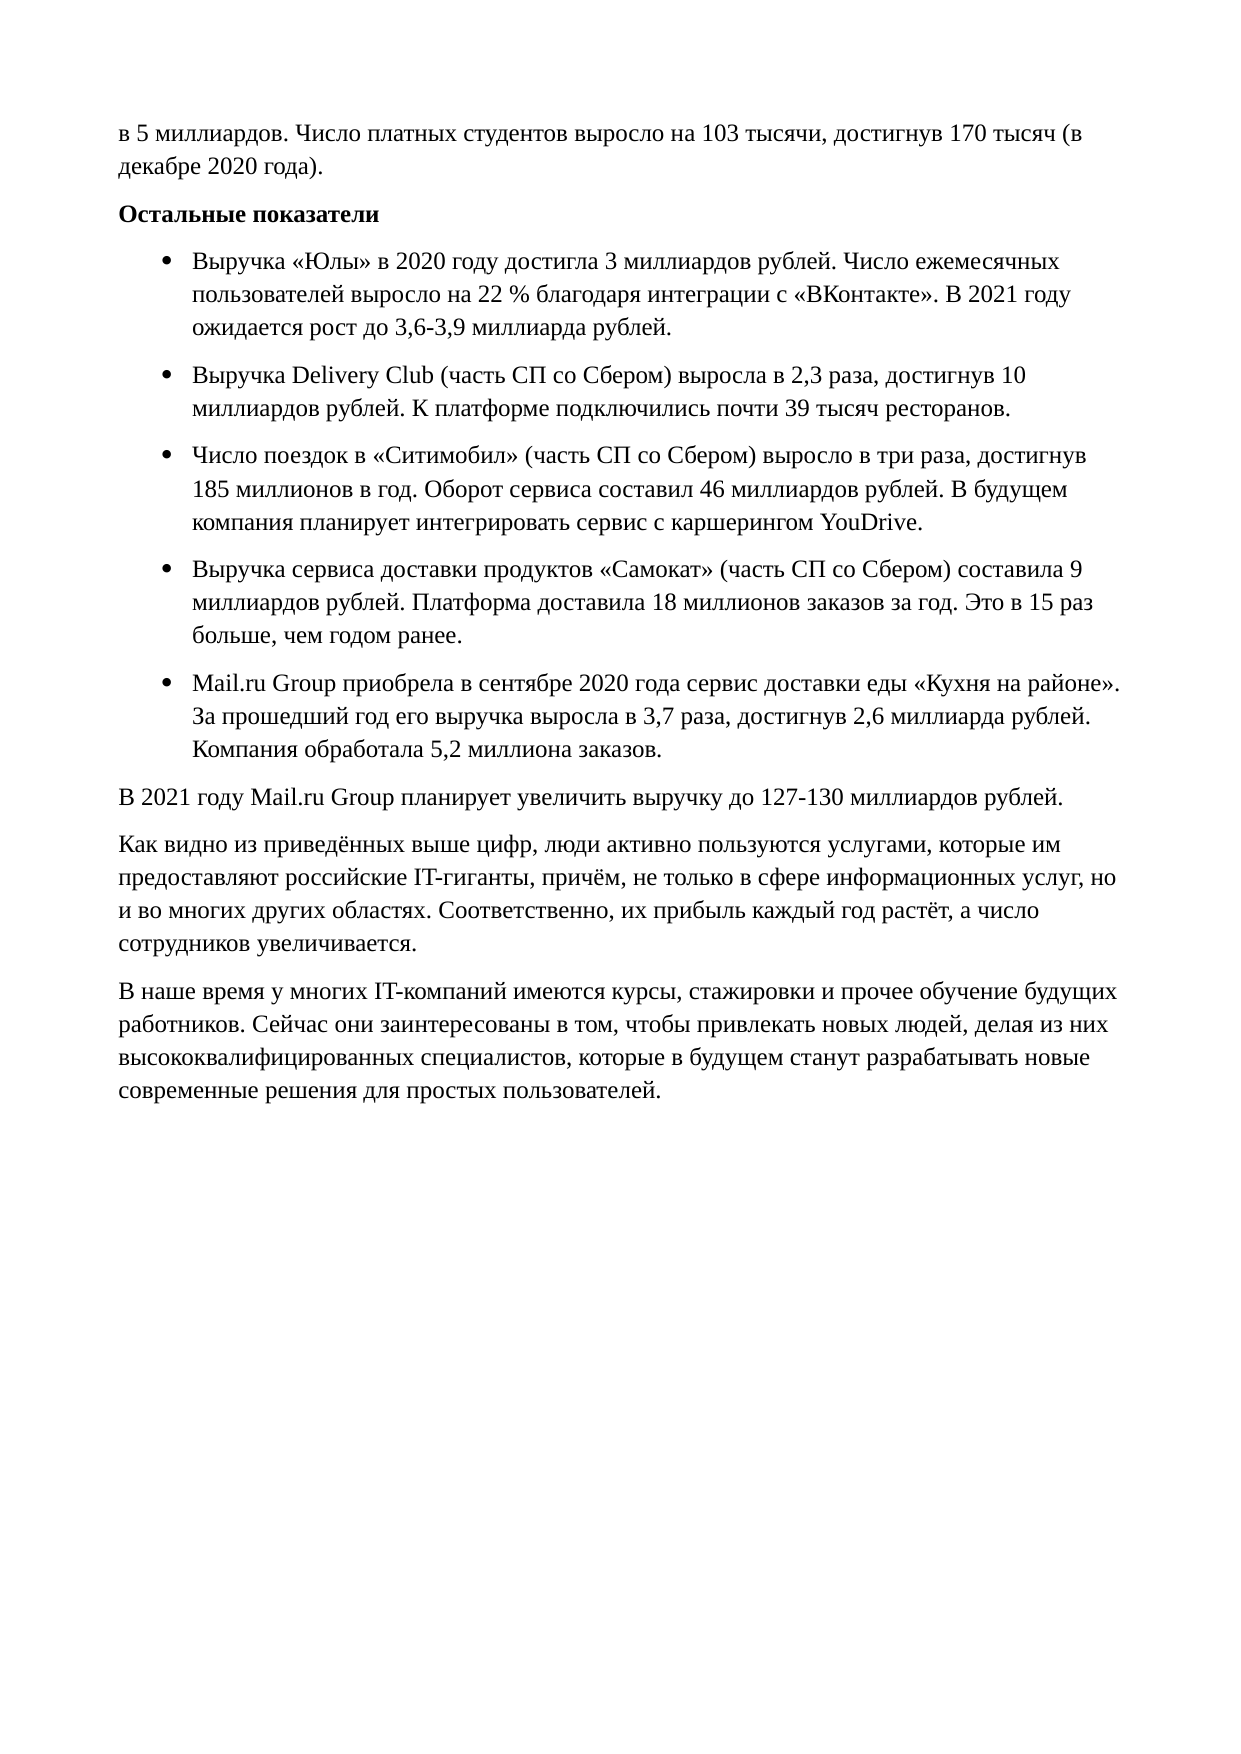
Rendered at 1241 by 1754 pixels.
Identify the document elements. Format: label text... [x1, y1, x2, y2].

list Выручка «Юлы» в 2020 году достигла 3 миллиардов рублей. Число ежемесячных пользователей выросло на 22 % благодаря интеграции с «ВКонтакте». В 2021 году ожидается рост до 3,6-3,9 миллиарда рублей. [162, 246, 1122, 341]
text Остальные показатели [118, 199, 1122, 227]
list Выручка сервиса доставки продуктов «Самокат» (часть СП со Сбером) составила 9 миллиардов рублей. Платформа доставила 18 миллионов заказов за год. Это в 15 раз больше, чем годом ранее. [162, 554, 1122, 649]
list Mail.ru Group приобрела в сентябре 2020 года сервис доставки еды «Кухня на районе». За прошедший год его выручка выросла в 3,7 раза, достигнув 2,6 миллиарда рублей. Компания обработала 5,2 миллиона заказов. [162, 668, 1122, 763]
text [118, 118, 1122, 180]
text В наше время у многих IT-компаний имеются курсы, стажировки и прочее обучение будущих работников. Сейчас они заинтересованы в том, чтобы привлекать новых людей, делая из них высококвалифицированных специалистов, которые в будущем станут разрабатывать новые современные решения для простых пользователей. [118, 976, 1122, 1104]
list Выручка Delivery Club (часть СП со Сбером) выросла в 2,3 раза, достигнув 10 миллиардов рублей. К платформе подключились почти 39 тысяч ресторанов. [162, 360, 1122, 422]
list Число поездок в «Ситимобил» (часть СП со Сбером) выросло в три раза, достигнув 185 миллионов в год. Оборот сервиса составил 46 миллиардов рублей. В будущем компания планирует интегрировать сервис с каршерингом YouDrive. [162, 441, 1122, 535]
text Как видно из приведённых выше цифр, люди активно пользуются услугами, которые им предоставляют российские IT-гиганты, причём, не только в сфере информационных услуг, но и во многих других областях. Соответственно, их прибыль каждый год растёт, а число сотрудников увеличивается. [118, 829, 1122, 957]
text В 2021 году Mail.ru Group планирует увеличить выручку до 127-130 миллиардов рублей. [118, 782, 1122, 810]
